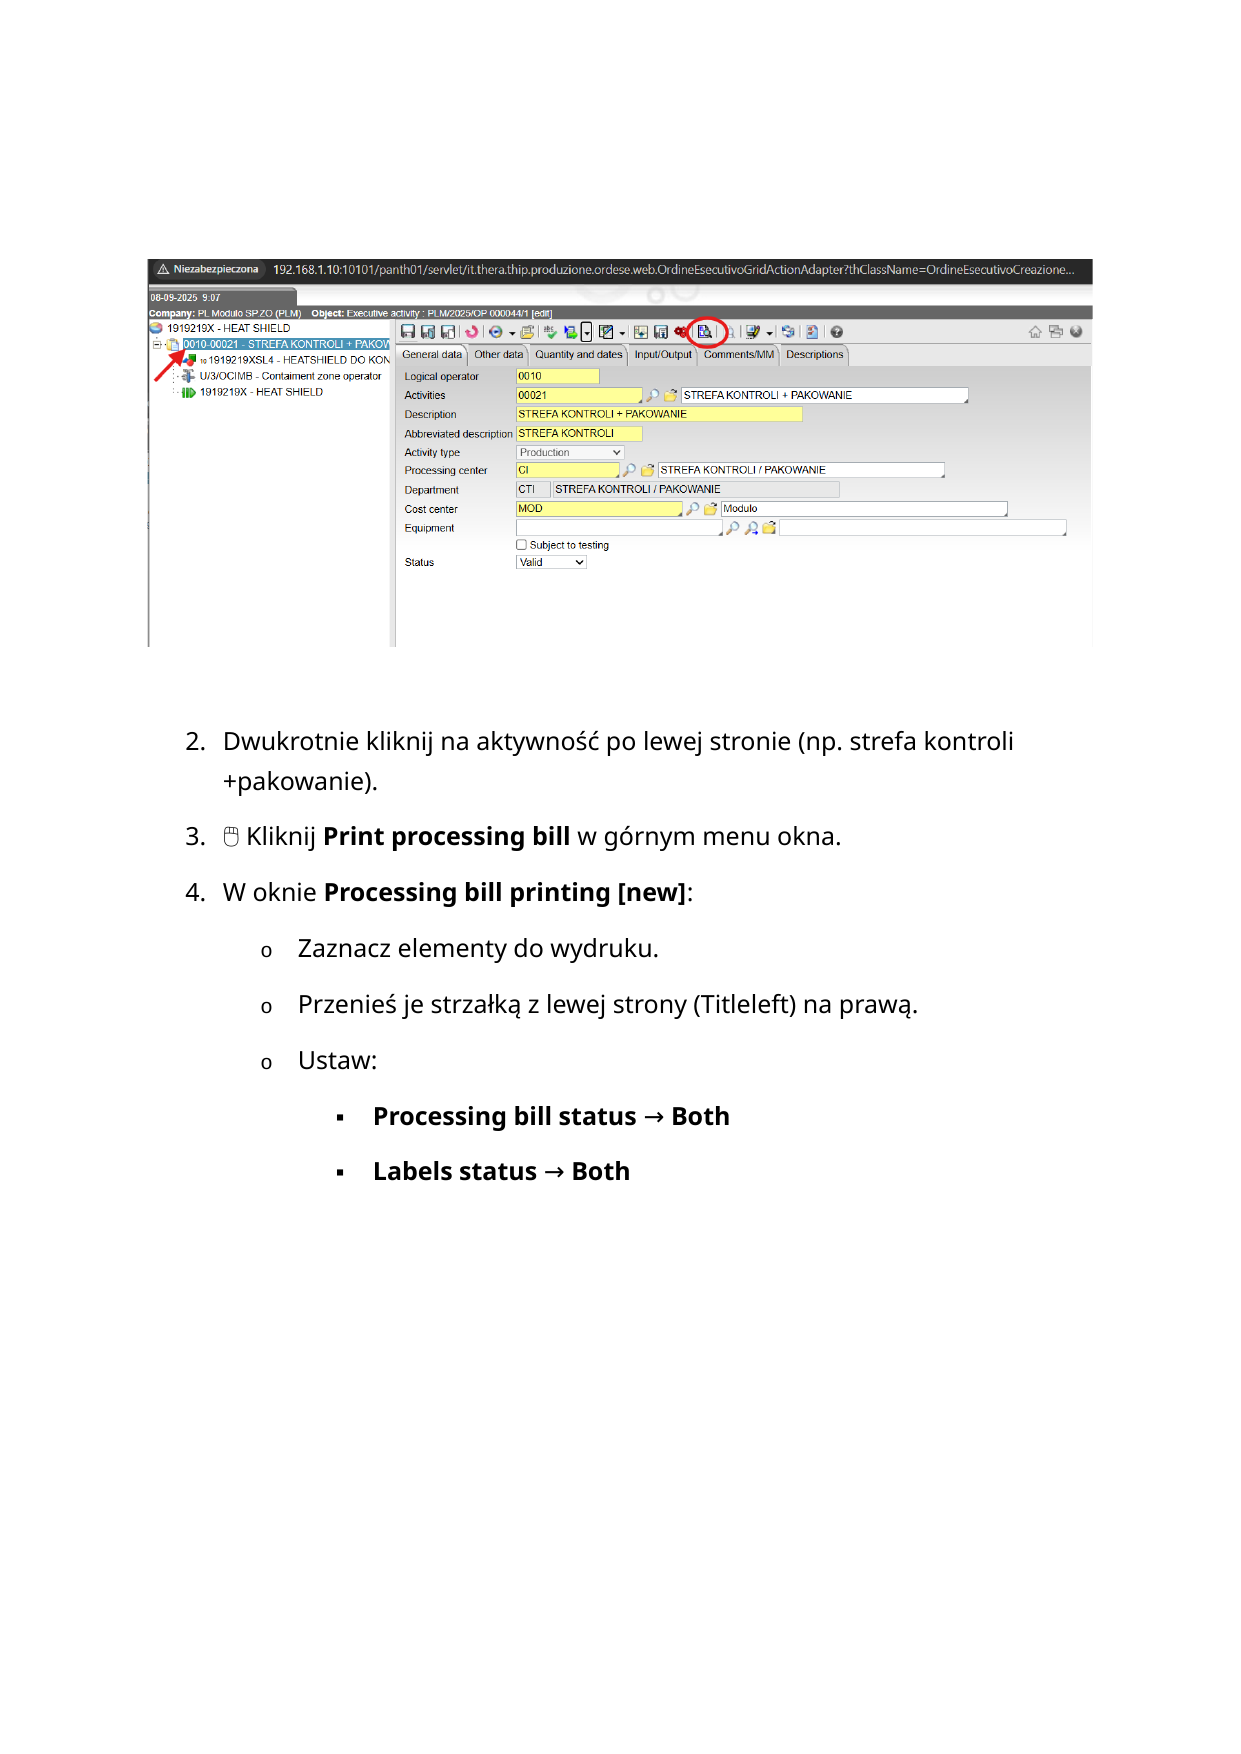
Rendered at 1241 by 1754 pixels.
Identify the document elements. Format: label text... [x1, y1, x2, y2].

list Przenieś je strzałką z lewej strony (Titleleft) na prawą. [260, 986, 1093, 1021]
list Dwukrotnie kliknij na aktywność po lewej stronie (np. strefa kontroli +pakowanie). [185, 724, 1093, 797]
list Zaznacz elementy do wydruku. [260, 931, 1093, 965]
list Ustaw: [260, 1042, 1093, 1076]
list Labels status → Both [335, 1154, 1093, 1188]
list 🖱️ Kliknij Print processing bill w górnym menu okna. [185, 819, 1093, 853]
list W oknie Processing bill printing [new]: [185, 875, 1093, 909]
list Processing bill status → Both [335, 1098, 1093, 1132]
picture [147, 259, 1093, 647]
